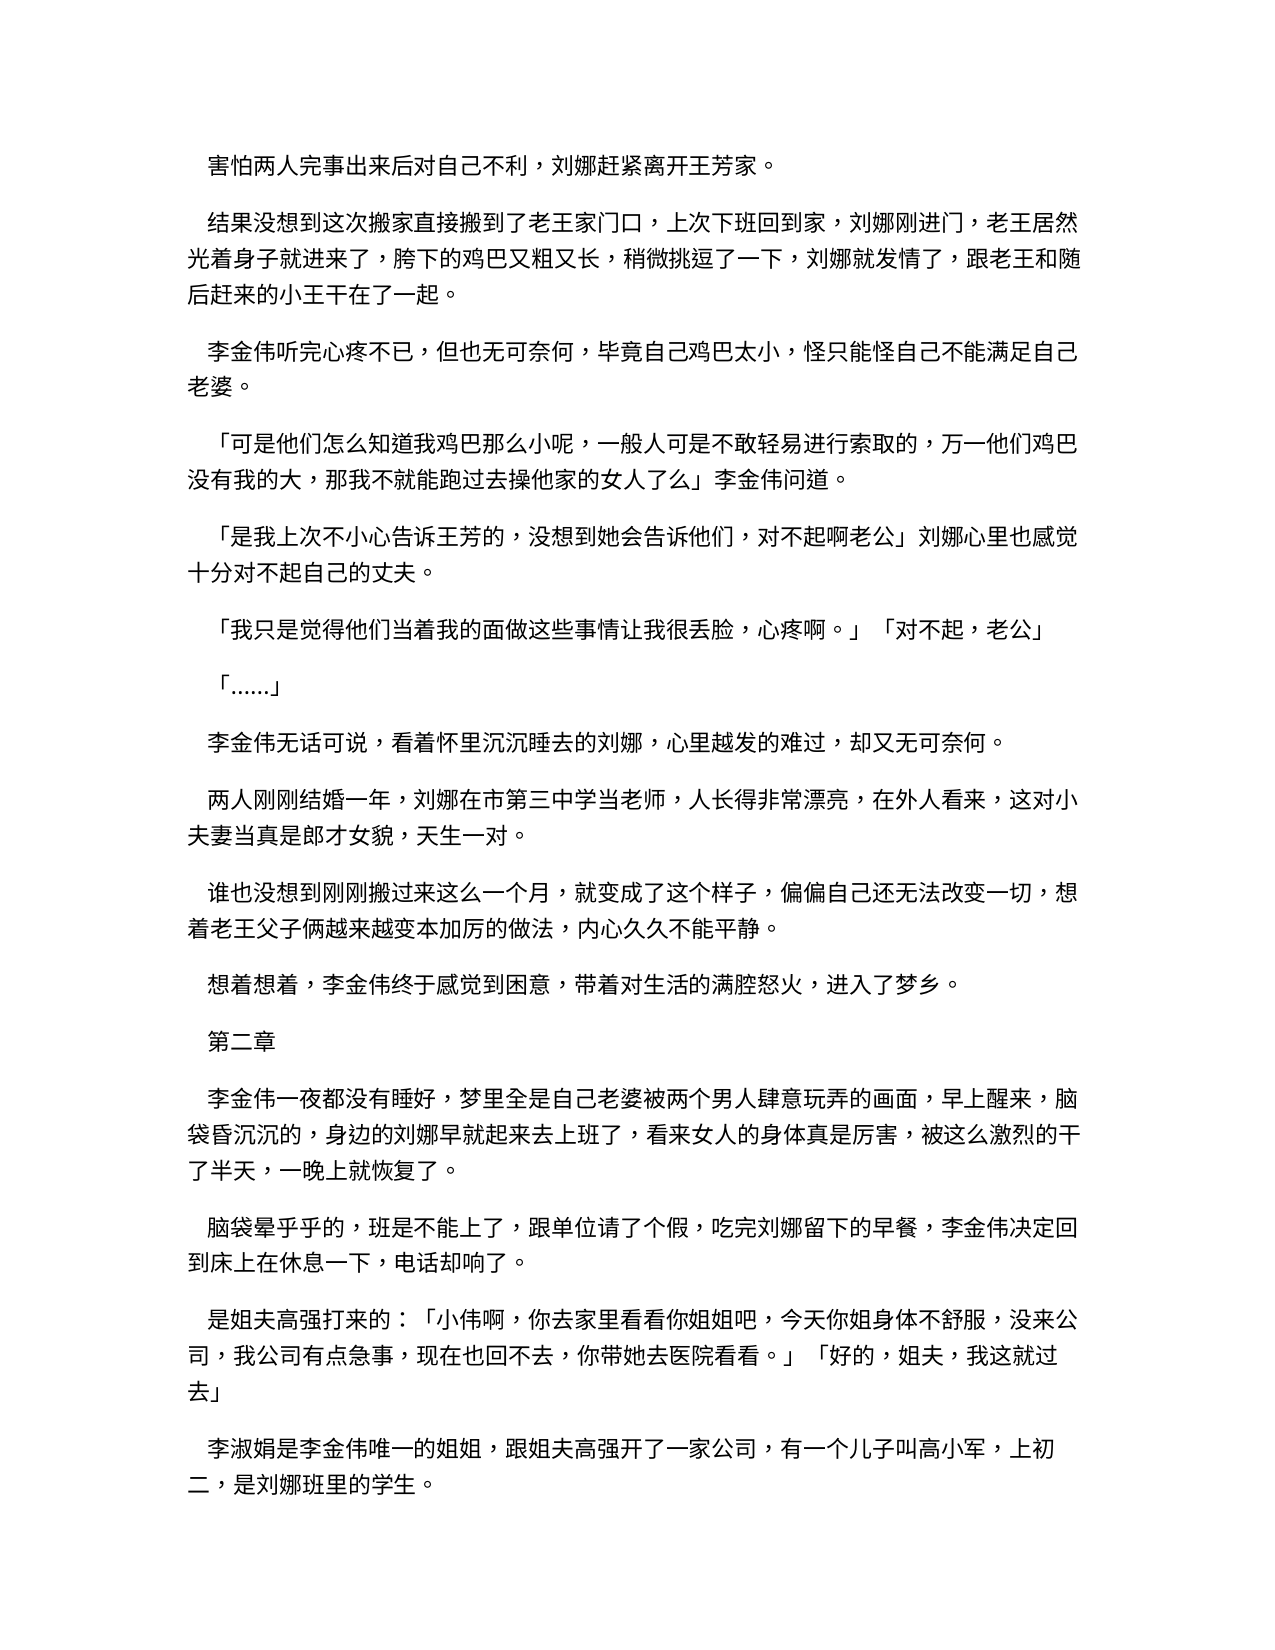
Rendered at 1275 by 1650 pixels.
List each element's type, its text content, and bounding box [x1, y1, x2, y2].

text 结果没想到这次搬家直接搬到了老王家门口，上次下班回到家，刘娜刚进门，老王居然光着身子就进来了，胯下的鸡巴又粗又长，稍微挑逗了一下，刘娜就发情了，跟老王和随后赶来的小王干在了一起。 [187, 207, 1087, 310]
text 「……」 [187, 670, 1087, 702]
text 李金伟听完心疼不已，但也无可奈何，毕竟自己鸡巴太小，怪只能怪自己不能满足自己老婆。 [187, 335, 1087, 403]
text 脑袋晕乎乎的，班是不能上了，跟单位请了个假，吃完刘娜留下的早餐，李金伟决定回到床上在休息一下，电话却响了。 [187, 1211, 1087, 1279]
text 两人刚刚结婚一年，刘娜在市第三中学当老师，人长得非常漂亮，在外人看来，这对小夫妻当真是郎才女貌，天生一对。 [187, 784, 1087, 851]
text 是姐夫高强打来的：「小伟啊，你去家里看看你姐姐吧，今天你姐身体不舒服，没来公司，我公司有点急事，现在也回不去，你带她去医院看看。」「好的，姐夫，我这就过去」 [187, 1304, 1087, 1407]
text 「可是他们怎么知道我鸡巴那么小呢，一般人可是不敢轻易进行索取的，万一他们鸡巴没有我的大，那我不就能跑过去操他家的女人了么」李金伟问道。 [187, 428, 1087, 495]
text 李淑娟是李金伟唯一的姐姐，跟姐夫高强开了一家公司，有一个儿子叫高小军，上初二，是刘娜班里的学生。 [187, 1433, 1087, 1500]
text 李金伟一夜都没有睡好，梦里全是自己老婆被两个男人肆意玩弄的画面，早上醒来，脑袋昏沉沉的，身边的刘娜早就起来去上班了，看来女人的身体真是厉害，被这么激烈的干了半天，一晚上就恢复了。 [187, 1083, 1087, 1186]
text 「是我上次不小心告诉王芳的，没想到她会告诉他们，对不起啊老公」刘娜心里也感觉十分对不起自己的丈夫。 [187, 521, 1087, 588]
text 「我只是觉得他们当着我的面做这些事情让我很丢脸，心疼啊。」「对不起，老公」 [187, 613, 1087, 645]
text 李金伟无话可说，看着怀里沉沉睡去的刘娜，心里越发的难过，却又无可奈何。 [187, 727, 1087, 758]
text 想着想着，李金伟终于感觉到困意，带着对生活的满腔怒火，进入了梦乡。 [187, 969, 1087, 1001]
text 第二章 [187, 1026, 1087, 1057]
text 谁也没想到刚刚搬过来这么一个月，就变成了这个样子，偏偏自己还无法改变一切，想着老王父子俩越来越变本加厉的做法，内心久久不能平静。 [187, 877, 1087, 944]
text 害怕两人完事出来后对自己不利，刘娜赶紧离开王芳家。 [187, 150, 1087, 181]
